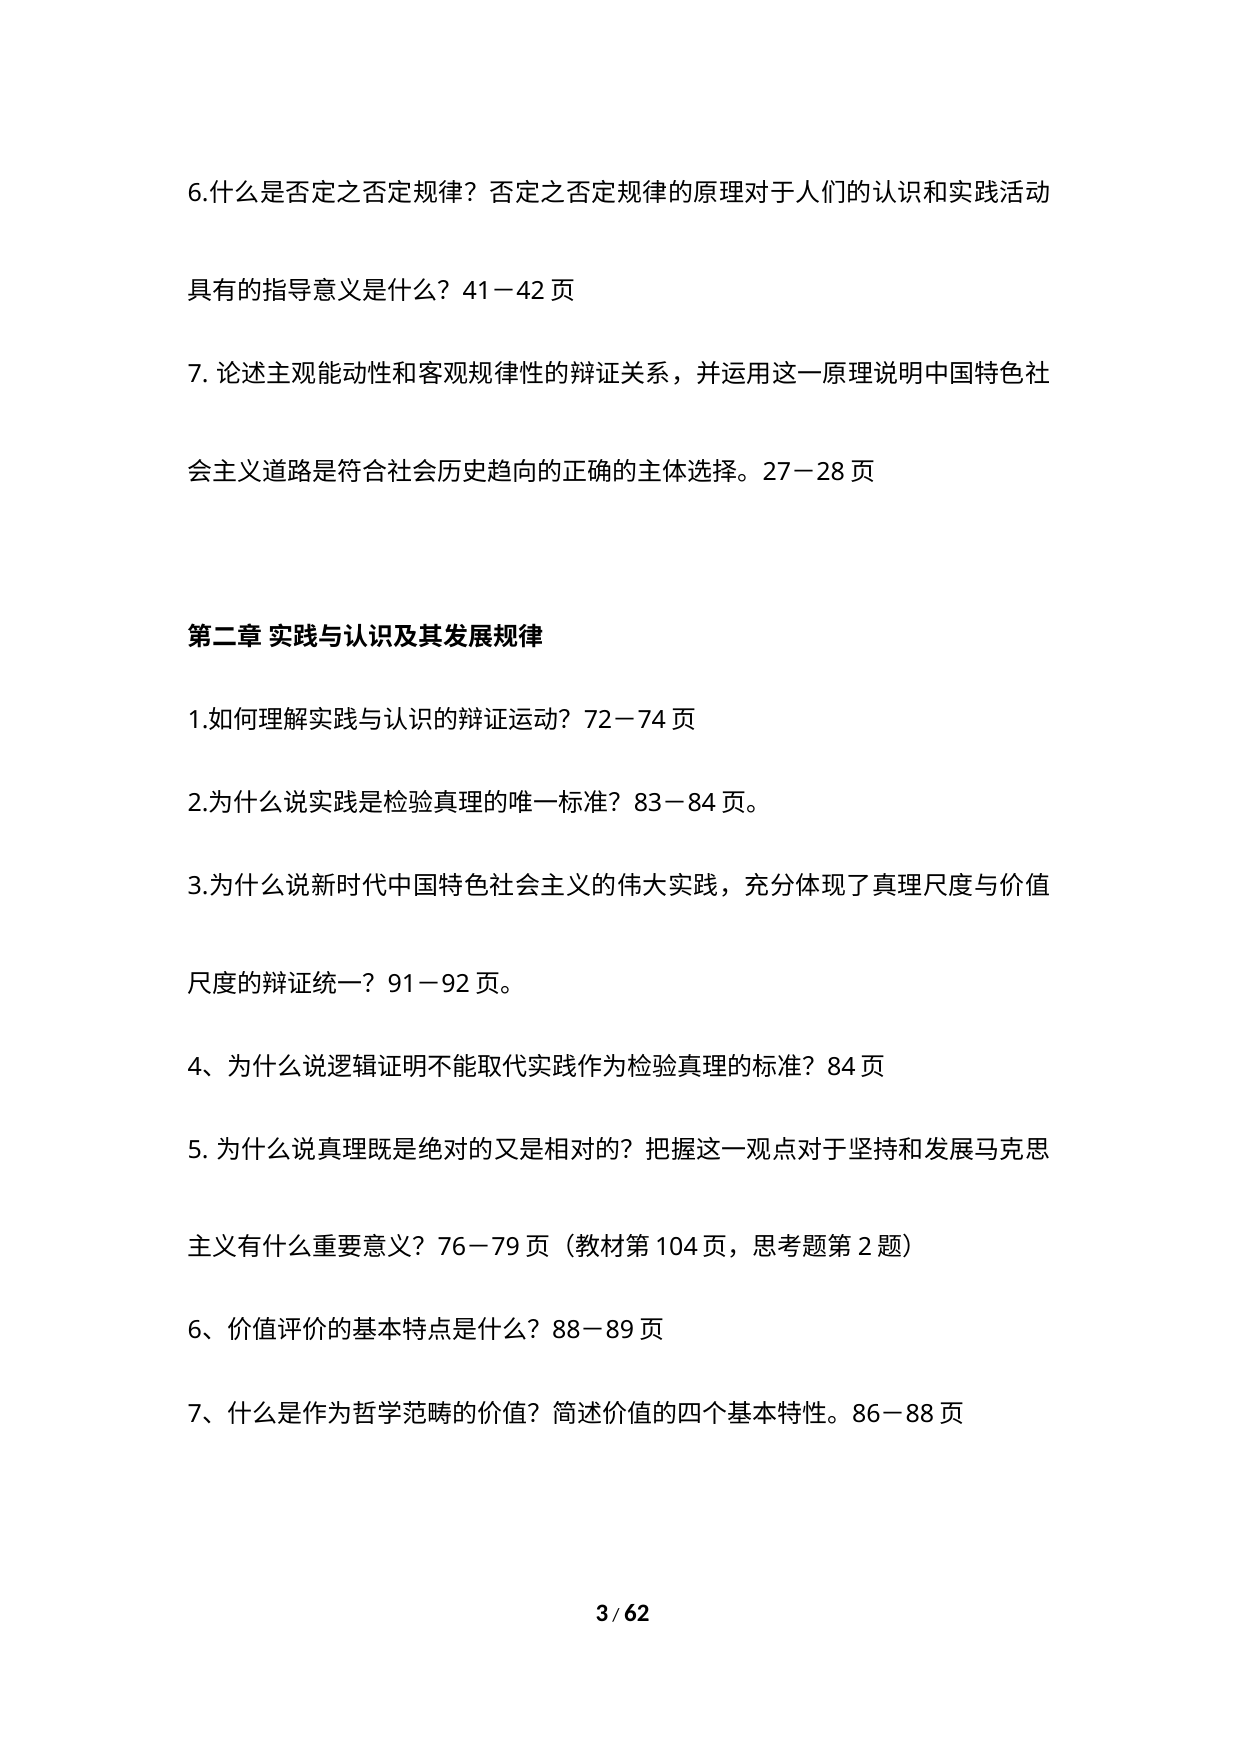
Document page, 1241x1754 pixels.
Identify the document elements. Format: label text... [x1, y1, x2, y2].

text 4、为什么说逻辑证明不能取代实践作为检验真理的标准？84页 [187, 1032, 1053, 1097]
text 第二章 实践与认识及其发展规律 [187, 602, 1053, 667]
text 3.为什么说新时代中国特色社会主义的伟大实践，充分体现了真理尺度与价值尺度的辩证统一？91－92页。 [187, 851, 1053, 1014]
text 7. 论述主观能动性和客观规律性的辩证关系，并运用这一原理说明中国特色社会主义道路是符合社会历史趋向的正确的主体选择。27－28页 [187, 339, 1053, 502]
text 1.如何理解实践与认识的辩证运动？72－74页 [187, 685, 1053, 750]
text 7、什么是作为哲学范畴的价值？简述价值的四个基本特性。86－88页 [187, 1379, 1053, 1444]
text 2.为什么说实践是检验真理的唯一标准？83－84页。 [187, 768, 1053, 833]
text 6.什么是否定之否定规律？否定之否定规律的原理对于人们的认识和实践活动具有的指导意义是什么？41－42页 [187, 158, 1053, 321]
text 6、价值评价的基本特点是什么？88－89页 [187, 1296, 1053, 1361]
text 5. 为什么说真理既是绝对的又是相对的？把握这一观点对于坚持和发展马克思主义有什么重要意义？76－79页（教材第104页，思考题第2题） [187, 1115, 1053, 1277]
